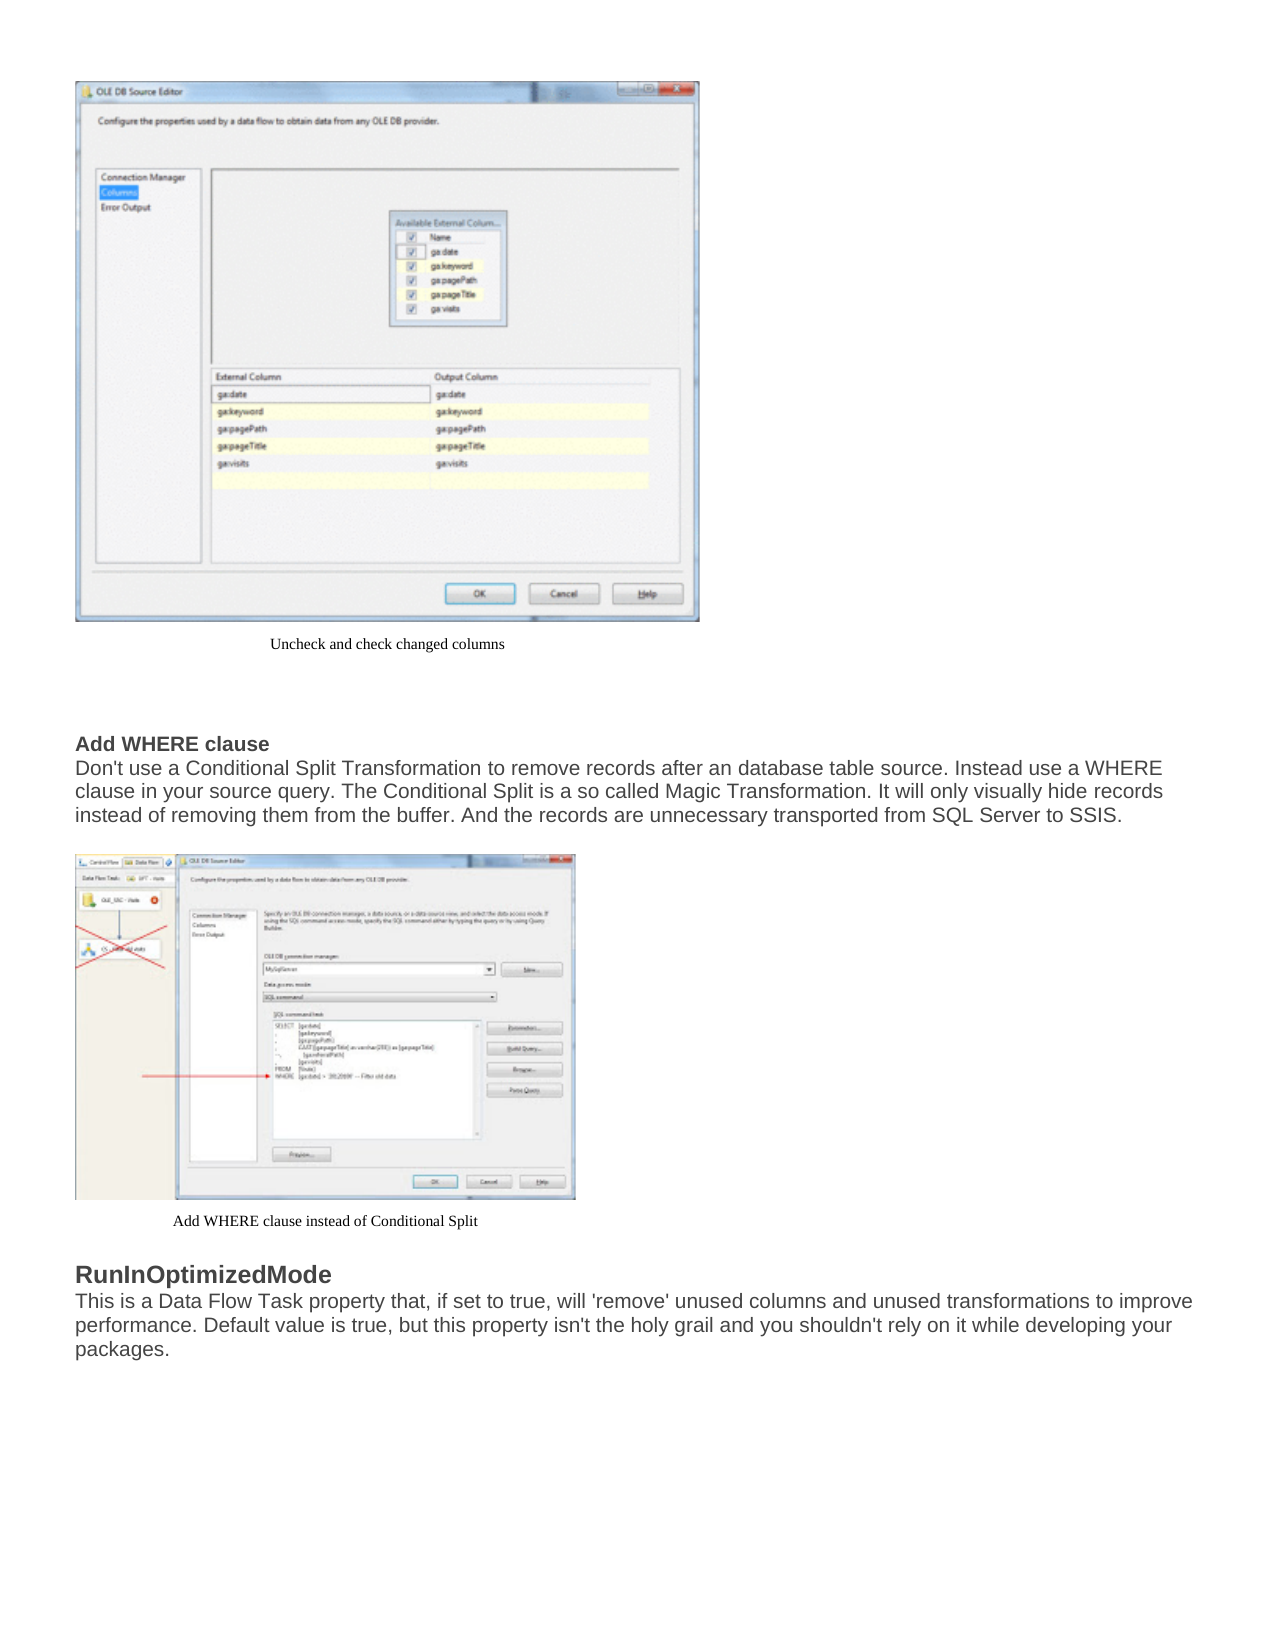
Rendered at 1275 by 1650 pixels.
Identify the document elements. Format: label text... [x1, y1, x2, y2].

text Add WHERE clause Don't use a Conditional Split Transformation to remove records after an database table source. Instead use a WHERE clause in your source query. The Conditional Split is a so called Magic Transformation. It will only visually hide records instead of removing them from the buffer. And the records are unnecessary transported from SQL Server to SSIS. [75, 731, 1200, 827]
table_cell Add WHERE clause instead of Conditional Split [69, 1206, 582, 1236]
table_header [69, 75, 706, 628]
picture [75, 854, 576, 1200]
text RunInOptimizedMode This is a Data Flow Task property that, if set to true, will 'remove' unused columns and unused transformations to improve performance. Default value is true, but this property isn't the holy grail and you shouldn't rely on it while developing your packages. [75, 1236, 1200, 1361]
table_header [69, 848, 582, 1206]
table_cell Uncheck and check changed columns [69, 628, 706, 659]
picture [75, 81, 700, 622]
